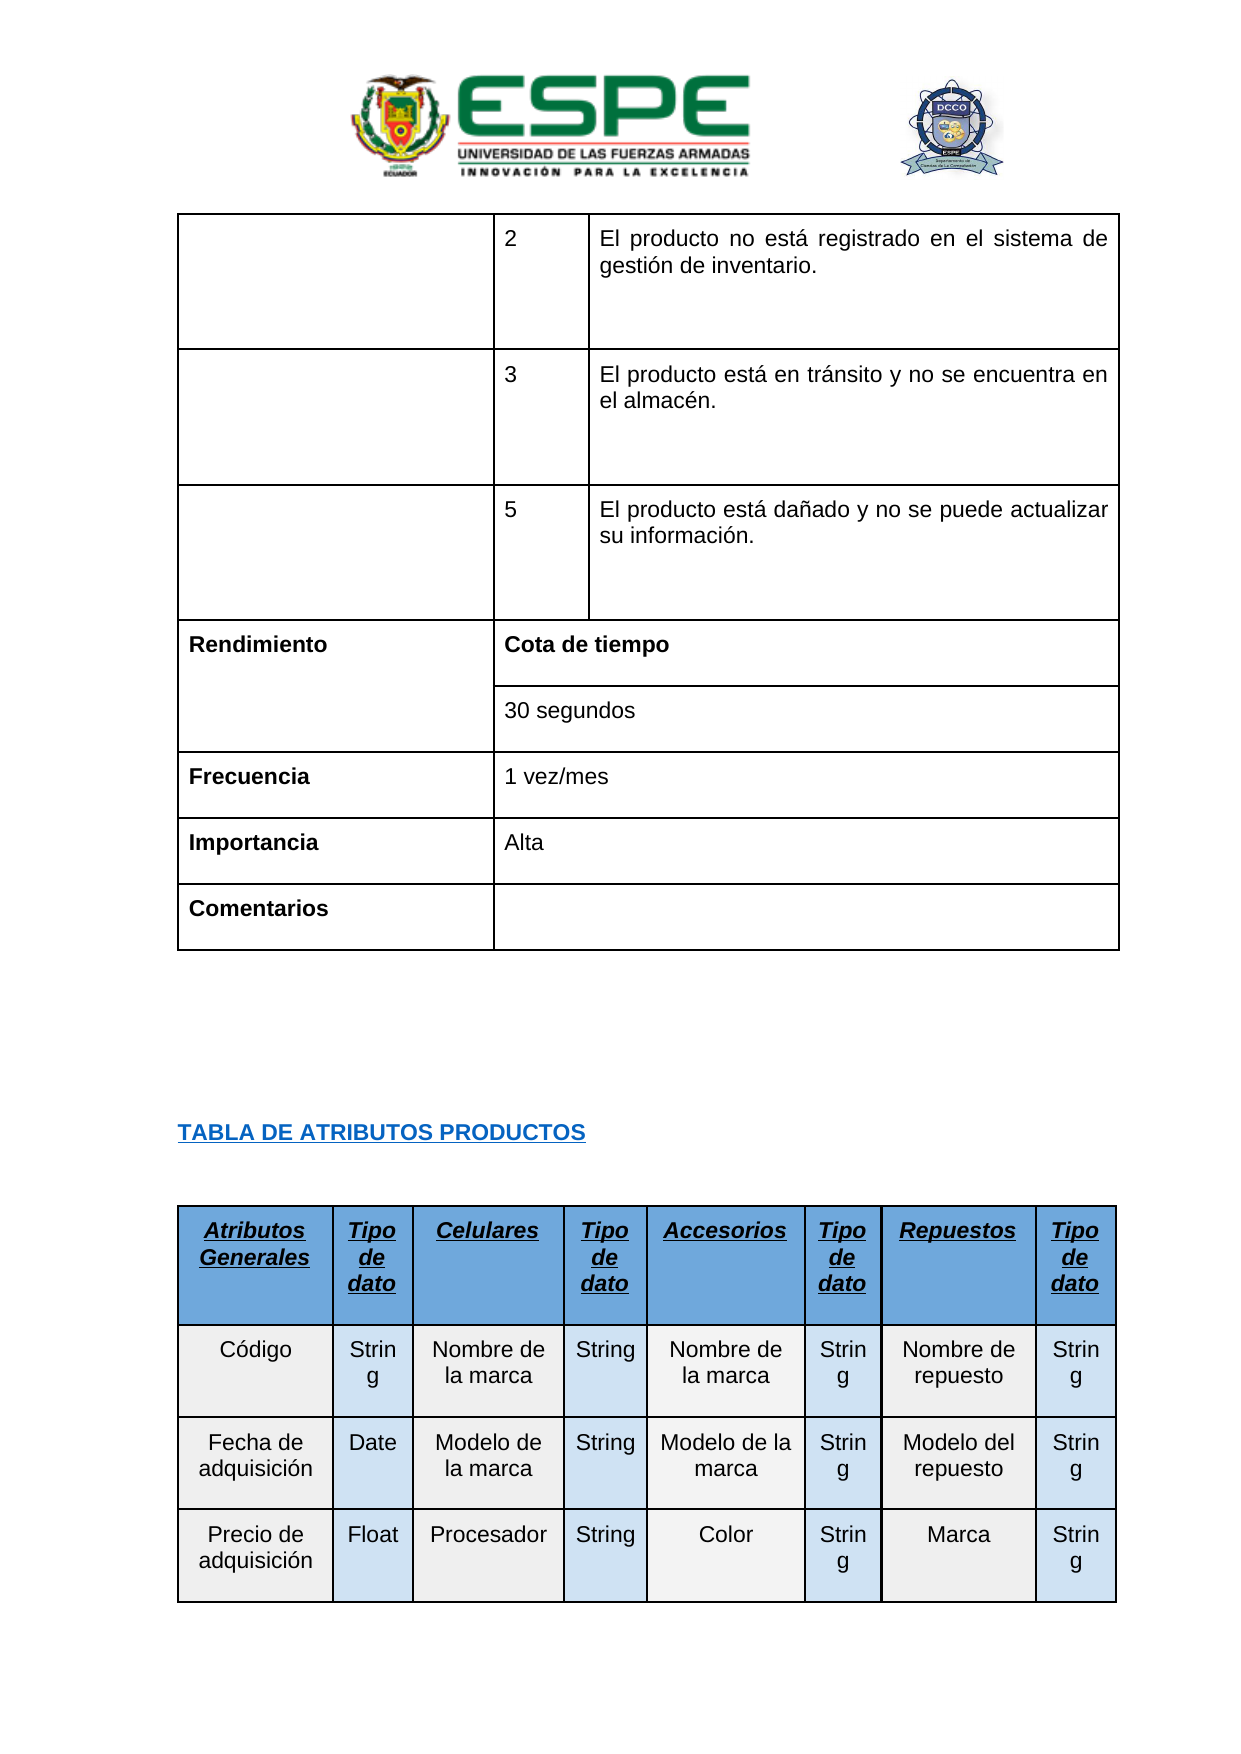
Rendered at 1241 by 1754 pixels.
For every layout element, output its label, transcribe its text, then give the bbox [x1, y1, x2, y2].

table_cell 30 segundos [495, 687, 1118, 751]
table_cell Nombre de la marca [648, 1326, 804, 1416]
table_header Tipo de dato [334, 1207, 412, 1324]
table_cell Color [648, 1510, 804, 1601]
table_cell String [806, 1326, 880, 1416]
table_cell [495, 885, 1118, 948]
table_cell Importancia [179, 819, 493, 883]
table_cell String [565, 1326, 646, 1416]
table_cell Cota de tiempo [495, 621, 1118, 685]
table_header Accesorios [648, 1207, 804, 1324]
table_cell Date [334, 1418, 412, 1508]
table_cell Rendimiento [179, 621, 493, 751]
table_header Atributos Generales [179, 1207, 332, 1324]
table_cell Nombre de la marca [414, 1326, 563, 1416]
table_cell Comentarios [179, 885, 493, 948]
table_cell Alta [495, 819, 1118, 883]
picture [349, 73, 755, 180]
table_cell Frecuencia [179, 753, 493, 817]
table_cell Procesador [414, 1510, 563, 1601]
table_cell String [1037, 1510, 1115, 1601]
table_cell Precio de adquisición [179, 1510, 332, 1601]
table_cell Modelo de la marca [648, 1418, 804, 1508]
table_cell El producto está dañado y no se puede actualizar su información. [590, 486, 1118, 619]
table_cell [179, 350, 493, 483]
table_cell El producto está en tránsito y no se encuentra en el almacén. [590, 350, 1118, 483]
table_cell Modelo de la marca [414, 1418, 563, 1508]
subtitle TABLA DE ATRIBUTOS PRODUCTOS [177, 1119, 1063, 1145]
table_cell 3 [495, 350, 588, 483]
table_cell Fecha de adquisición [179, 1418, 332, 1508]
table_header Tipo de dato [806, 1207, 880, 1324]
table_cell String [806, 1510, 880, 1601]
table_cell String [1037, 1418, 1115, 1508]
table_header Tipo de dato [1037, 1207, 1115, 1324]
table_header Repuestos [883, 1207, 1035, 1324]
table_cell String [565, 1418, 646, 1508]
table_header Celulares [414, 1207, 563, 1324]
picture [900, 76, 1004, 180]
table_cell String [1037, 1326, 1115, 1416]
table_cell String [334, 1326, 412, 1416]
table_cell String [565, 1510, 646, 1601]
table_cell Modelo del repuesto [883, 1418, 1035, 1508]
table_cell Float [334, 1510, 412, 1601]
table_cell Marca [883, 1510, 1035, 1601]
table_cell String [806, 1418, 880, 1508]
table_header Tipo de dato [565, 1207, 646, 1324]
table_cell Nombre de repuesto [883, 1326, 1035, 1416]
table_cell 5 [495, 486, 588, 619]
table_cell El producto no está registrado en el sistema de gestión de inventario. [590, 215, 1118, 348]
table_cell 1 vez/mes [495, 753, 1118, 817]
table_cell Código [179, 1326, 332, 1416]
table_cell 2 [495, 215, 588, 348]
table_cell [179, 215, 493, 348]
table_cell [179, 486, 493, 619]
